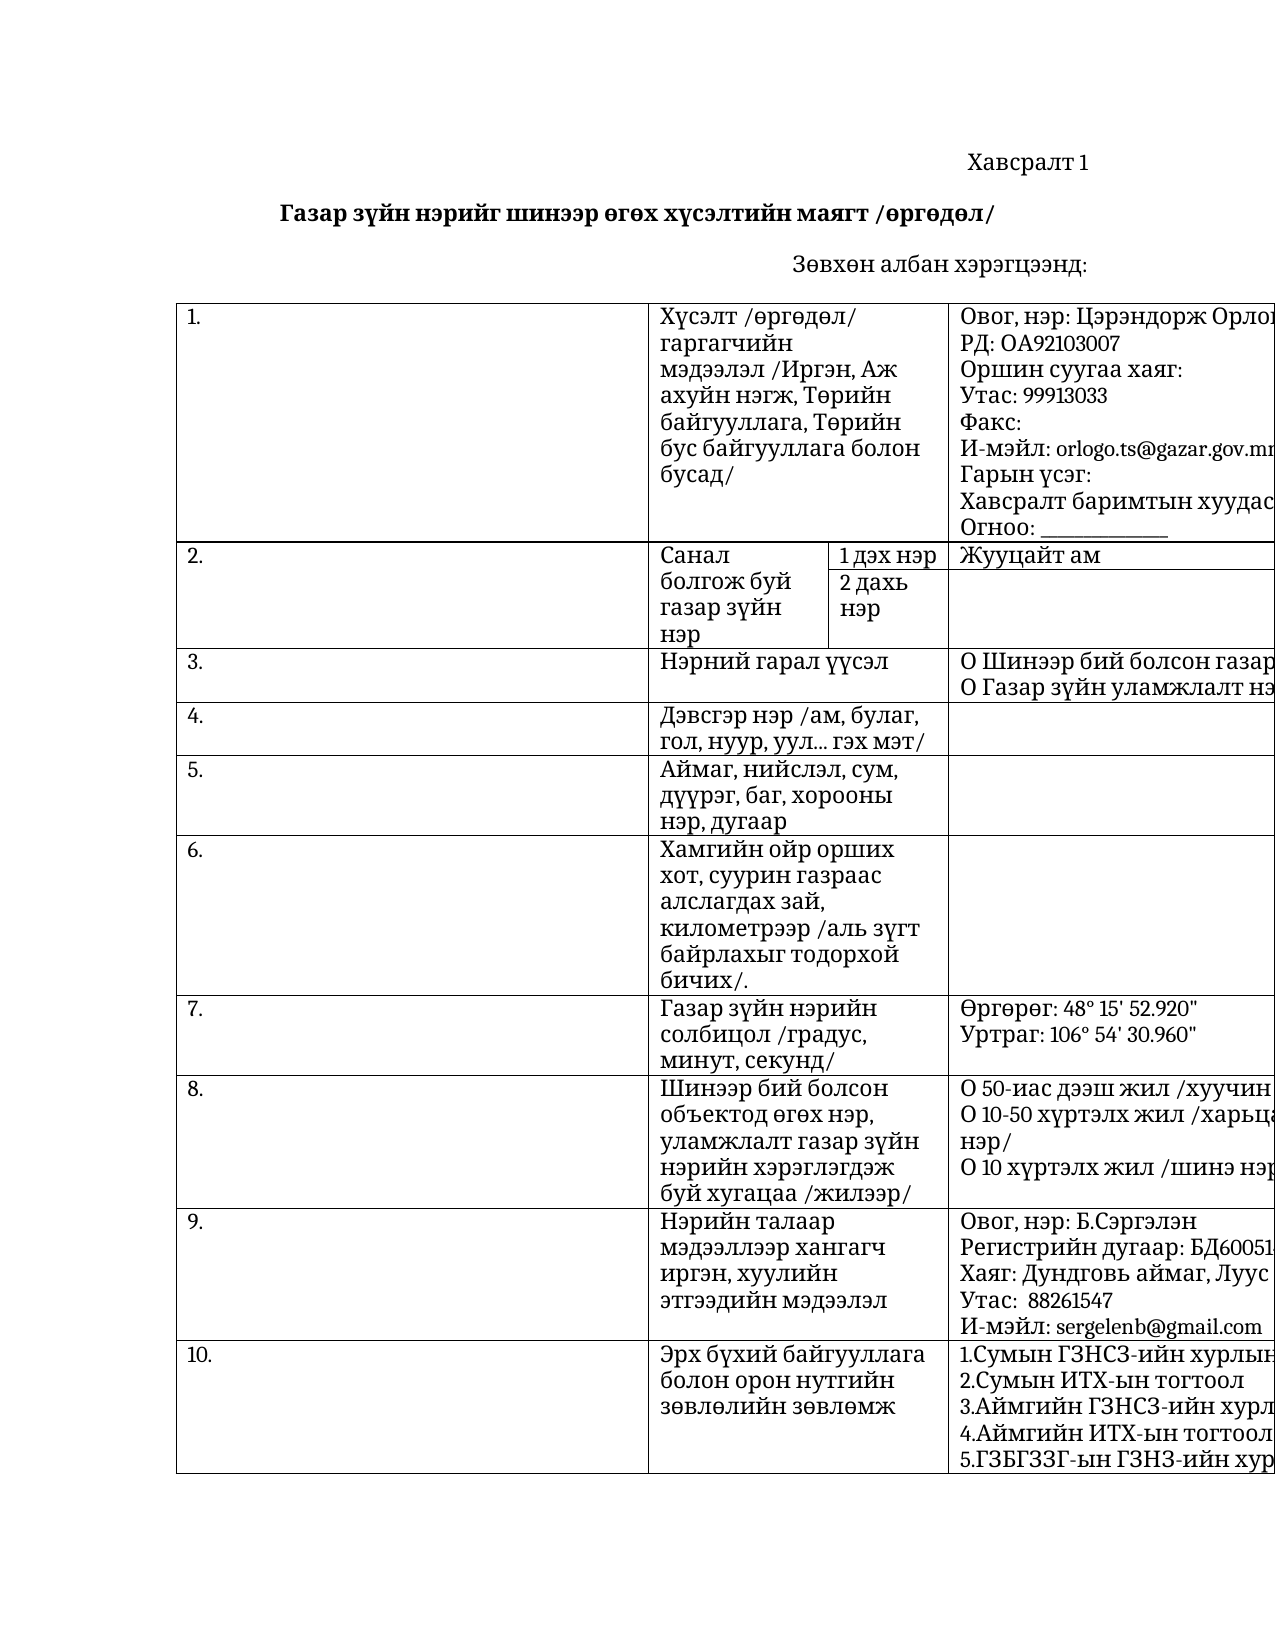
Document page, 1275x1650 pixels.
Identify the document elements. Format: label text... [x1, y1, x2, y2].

text Зөвхөн албан хэрэгцээнд: [187, 252, 1087, 278]
table_cell Хамгийн ойр орших хот, суурин газраас алслагдах зай, километрээр /аль зүгт байрлахыг тодорхой бичих/. [649, 836, 948, 994]
table_cell 4. [177, 703, 648, 755]
table_cell Жууцайт ам [949, 543, 1274, 569]
table_header 1. [177, 304, 648, 541]
table_cell Нэрний гарал үүсэл [649, 649, 948, 702]
table_cell 9. [177, 1209, 648, 1340]
table_cell [949, 570, 1274, 648]
table_cell 6. [177, 836, 648, 994]
table_cell 5. [177, 756, 648, 835]
table_cell Шинээр бий болсон объектод өгөх нэр, уламжлалт газар зүйн нэрийн хэрэглэгдэж буй хугацаа /жилээр/ [649, 1076, 948, 1207]
table_cell Ο Шинээр бий болсон газар зүйн объект Ο Газар зүйн уламжлалт нэр [949, 649, 1274, 702]
table_cell [949, 836, 1274, 994]
table_cell Өргөрөг: 48° 15' 52.920" Уртраг: 106° 54' 30.960" [949, 996, 1274, 1075]
table_cell Эрх бүхий байгууллага болон орон нутгийн зөвлөлийн зөвлөмж [649, 1341, 948, 1473]
table_cell Ο 50-иас дээш жил /хуучин нэр/ Ο 10-50 хүртэлх жил /харьцангуй хуучин нэр/ Ο 10 хүртэлх жил /шинэ нэр/ [949, 1076, 1274, 1207]
table_cell 2. [177, 543, 648, 648]
table_cell Дэвсгэр нэр /ам, булаг, гол, нуур, уул... гэх мэт/ [649, 703, 948, 755]
table_cell Санал болгож буй газар зүйн нэр [649, 543, 828, 648]
table_header Овог, нэр: Цэрэндорж Орлого РД: ОА92103007 Оршин суугаа хаяг: Утас: 99913033 Факс: И-мэйл: orlogo.ts@gazar.gov.mn Гарын үсэг: Хавсралт баримтын хуудасны тоо: ____________ Огноо: _______________ [949, 304, 1274, 541]
table_header Хүсэлт /өргөдөл/ гаргагчийн мэдээлэл /Иргэн, Аж ахуйн нэгж, Төрийн байгууллага, Төрийн бус байгууллага болон бусад/ [649, 304, 948, 541]
table_cell 1 дэх нэр [829, 543, 948, 569]
table_cell [949, 756, 1274, 835]
table_cell 8. [177, 1076, 648, 1207]
text Хавсралт 1 [187, 150, 1087, 176]
table_cell [949, 703, 1274, 755]
text Газар зүйн нэрийг шинээр өгөх хүсэлтийн маягт /өргөдөл/ [187, 201, 1087, 227]
table_cell 3. [177, 649, 648, 702]
table_cell Газар зүйн нэрийн солбицол /градус, минут, секунд/ [649, 996, 948, 1075]
table_cell Овог, нэр: Б.Сэргэлэн Регистрийн дугаар: БД60051471 Хаяг: Дундговь аймаг, Луус сум 1-р баг Наран Утас: 88261547 И-мэйл: sergelenb@gmail.com [949, 1209, 1274, 1340]
table_cell 10. [177, 1341, 648, 1473]
table_cell Нэрийн талаар мэдээллээр хангагч иргэн, хуулийн этгээдийн мэдээлэл [649, 1209, 948, 1340]
table_cell 7. [177, 996, 648, 1075]
table_cell 2 дахь нэр [829, 570, 948, 648]
table_cell Аймаг, нийслэл, сум, дүүрэг, баг, хорооны нэр, дугаар [649, 756, 948, 835]
